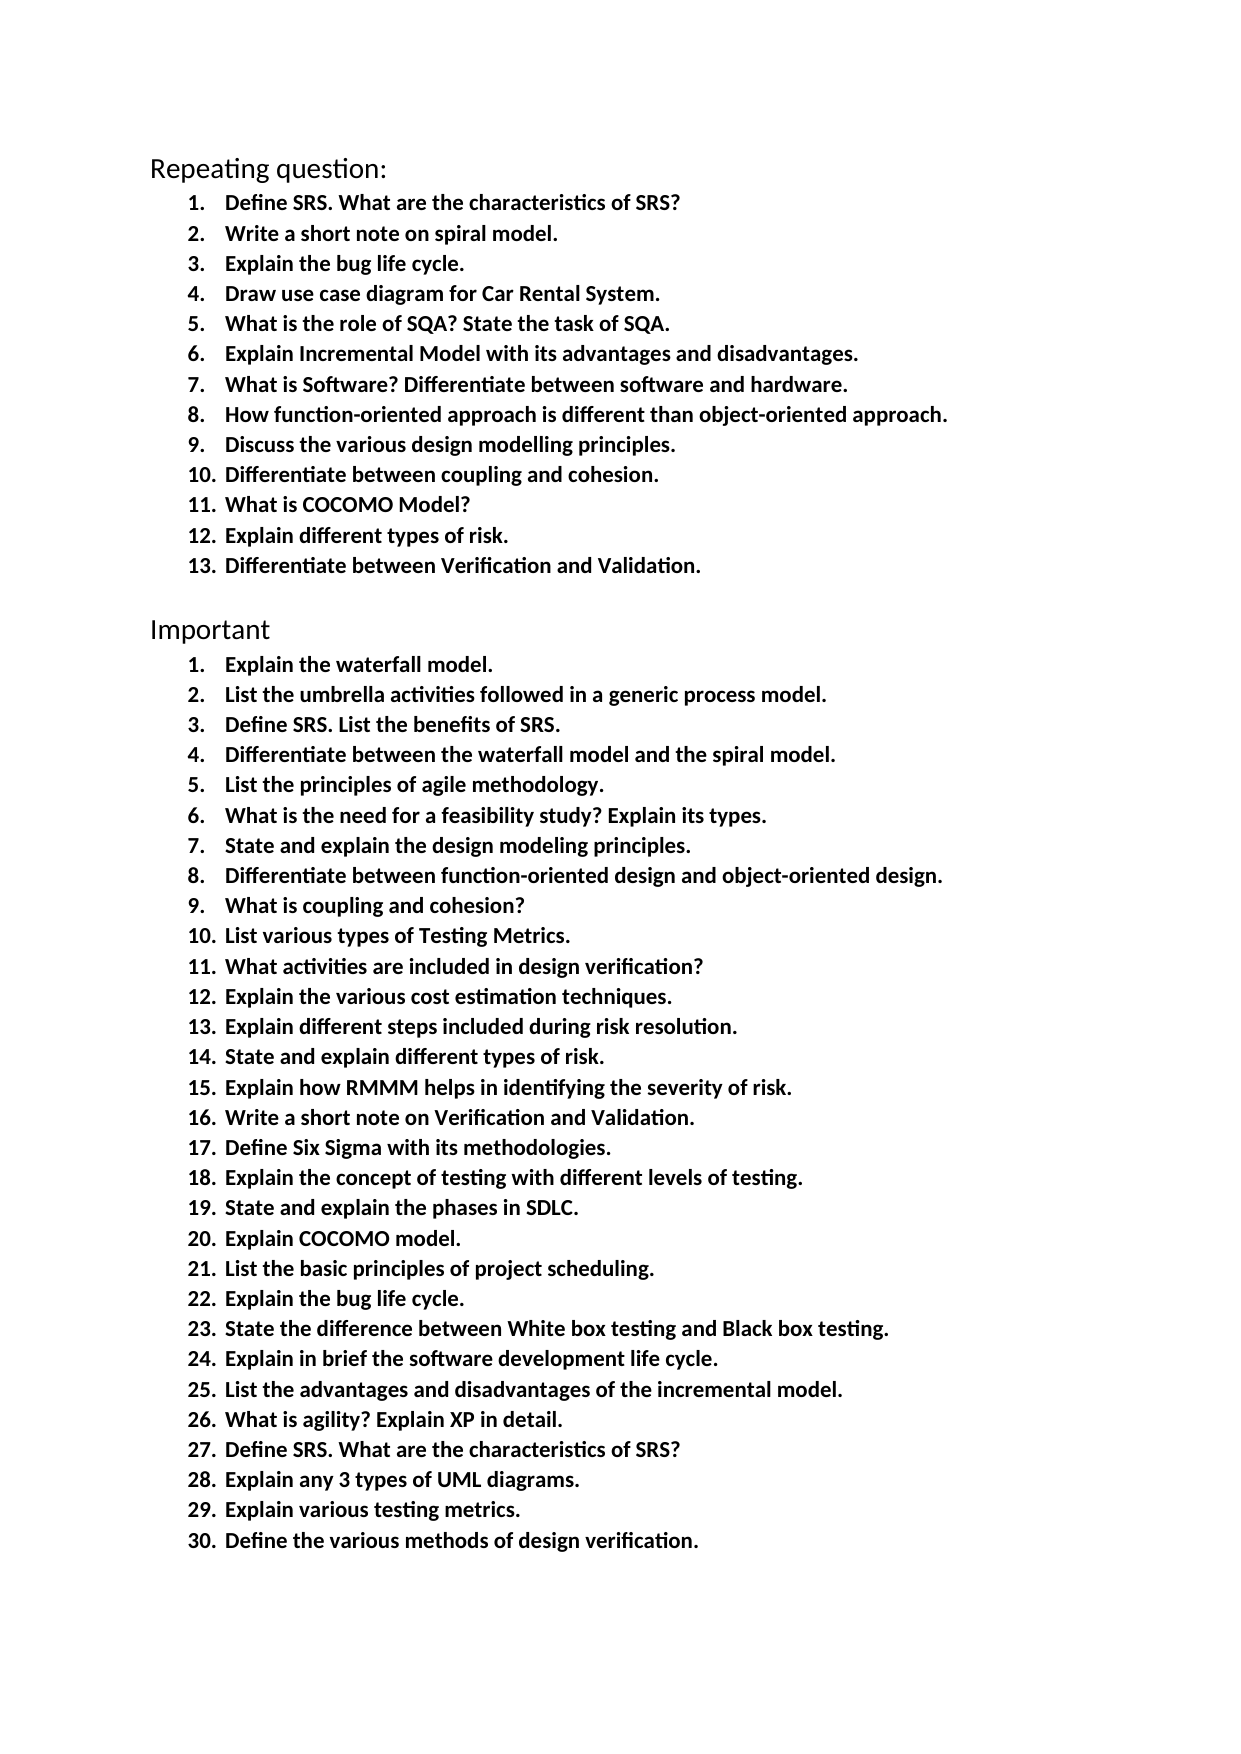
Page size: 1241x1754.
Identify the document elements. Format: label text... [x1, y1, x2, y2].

list What is the need for a feasibility study? Explain its types. [187, 801, 1090, 829]
list List the umbrella activities followed in a generic process model. [187, 680, 1090, 708]
list Write a short note on spiral model. [187, 219, 1090, 247]
list Differentiate between the waterfall model and the spiral model. [187, 740, 1090, 768]
list Explain COCOMO model. [187, 1224, 1090, 1252]
list Define SRS. List the benefits of SRS. [187, 710, 1090, 738]
list Write a short note on Verification and Validation. [187, 1103, 1090, 1131]
list State the difference between White box testing and Black box testing. [187, 1314, 1090, 1342]
list Differentiate between coupling and cohesion. [187, 460, 1090, 488]
list Explain how RMMM helps in identifying the severity of risk. [187, 1073, 1090, 1101]
list Explain in brief the software development life cycle. [187, 1344, 1090, 1373]
list State and explain the phases in SDLC. [187, 1193, 1090, 1222]
list How function-oriented approach is different than object-oriented approach. [187, 400, 1090, 428]
list What is agility? Explain XP in detail. [187, 1405, 1090, 1433]
list Define the various methods of design verification. [187, 1526, 1090, 1554]
list Define SRS. What are the characteristics of SRS? [187, 188, 1090, 216]
list What is the role of SQA? State the task of SQA. [187, 309, 1090, 337]
text Repeating question: [150, 150, 1090, 186]
list Differentiate between function-oriented design and object-oriented design. [187, 861, 1090, 889]
list List the advantages and disadvantages of the incremental model. [187, 1375, 1090, 1403]
list What is Software? Differentiate between software and hardware. [187, 370, 1090, 398]
list What is COCOMO Model? [187, 491, 1090, 518]
list Explain Incremental Model with its advantages and disadvantages. [187, 339, 1090, 367]
list Explain the bug life cycle. [187, 249, 1090, 277]
list Explain any 3 types of UML diagrams. [187, 1465, 1090, 1493]
list Define SRS. What are the characteristics of SRS? [187, 1435, 1090, 1463]
list State and explain different types of risk. [187, 1042, 1090, 1071]
list Discuss the various design modelling principles. [187, 430, 1090, 458]
list What activities are included in design verification? [187, 952, 1090, 980]
list Explain different steps included during risk resolution. [187, 1012, 1090, 1040]
text Important [150, 611, 1090, 647]
list List the principles of agile methodology. [187, 771, 1090, 799]
list List the basic principles of project scheduling. [187, 1254, 1090, 1282]
list Explain the concept of testing with different levels of testing. [187, 1163, 1090, 1191]
list State and explain the design modeling principles. [187, 831, 1090, 859]
list Explain the waterfall model. [187, 650, 1090, 678]
list Explain the various cost estimation techniques. [187, 982, 1090, 1010]
list What is coupling and cohesion? [187, 891, 1090, 919]
list Define Six Sigma with its methodologies. [187, 1133, 1090, 1161]
list Explain various testing metrics. [187, 1496, 1090, 1524]
list Draw use case diagram for Car Rental System. [187, 279, 1090, 307]
list List various types of Testing Metrics. [187, 922, 1090, 950]
list Explain different types of risk. [187, 521, 1090, 549]
list Explain the bug life cycle. [187, 1284, 1090, 1312]
list Differentiate between Verification and Validation. [187, 551, 1090, 579]
